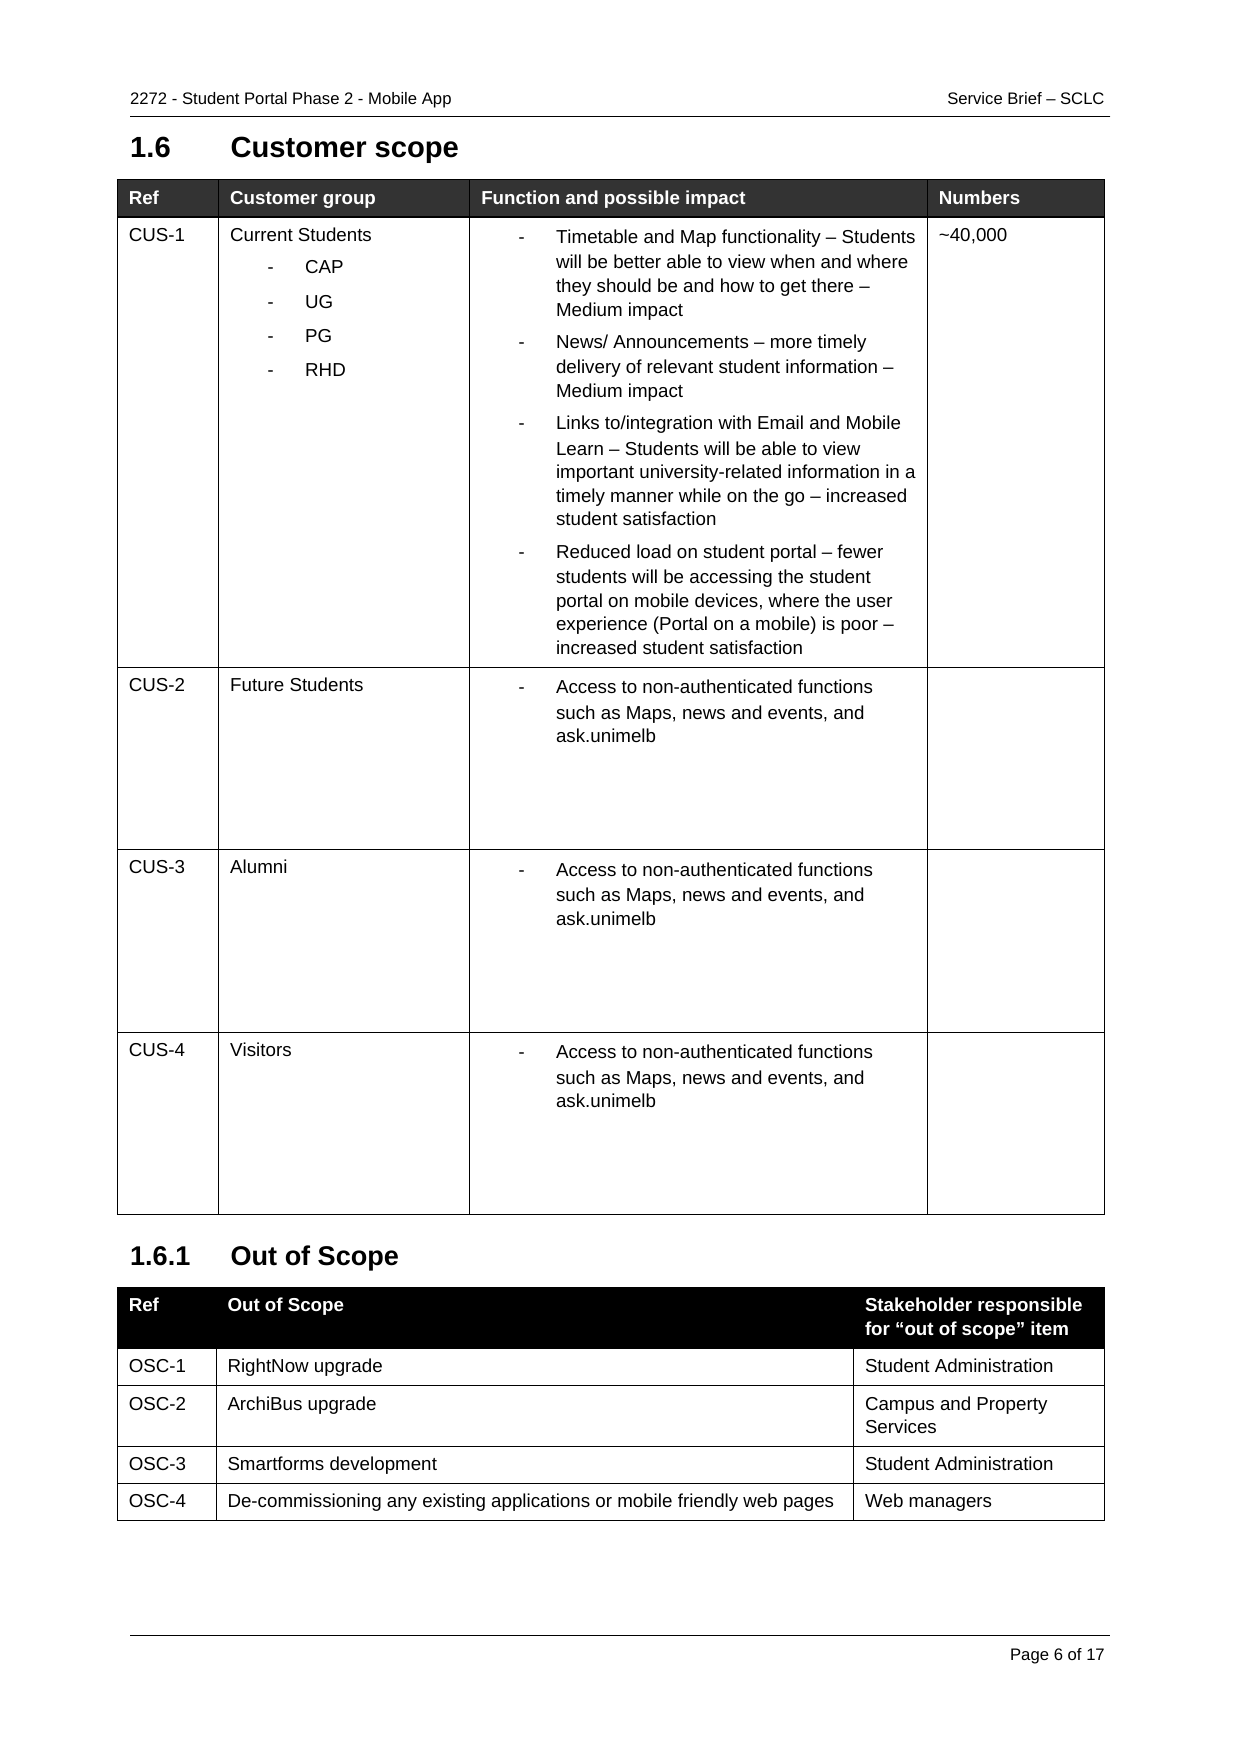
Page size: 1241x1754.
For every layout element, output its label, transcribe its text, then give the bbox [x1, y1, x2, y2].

table_header Ref [118, 1288, 216, 1348]
table_cell Smartforms development [217, 1447, 853, 1483]
table_cell Web managers [854, 1484, 1104, 1520]
table_header Function and possible impact [470, 180, 927, 216]
table_header Customer group [219, 180, 469, 216]
subtitle Out of Scope [130, 1240, 1110, 1271]
table_cell CUS-1 [118, 218, 218, 667]
table_cell Access to non-authenticated functions such as Maps, news and events, and ask.unimelb [470, 668, 927, 849]
table_header Numbers [928, 180, 1104, 216]
table_cell [928, 1033, 1104, 1214]
table_cell RightNow upgrade [217, 1349, 853, 1385]
table_cell Student Administration [854, 1349, 1104, 1385]
table_cell OSC-2 [118, 1386, 216, 1446]
table_cell OSC-3 [118, 1447, 216, 1483]
table_cell Access to non-authenticated functions such as Maps, news and events, and ask.unimelb [470, 1033, 927, 1214]
table_header Stakeholder responsible for “out of scope” item [854, 1288, 1104, 1348]
table_cell Future Students [219, 668, 469, 849]
subtitle Customer scope [130, 130, 1110, 163]
table_cell CUS-3 [118, 850, 218, 1032]
table_cell ~40,000 [928, 218, 1104, 667]
table_cell Access to non-authenticated functions such as Maps, news and events, and ask.unimelb [470, 850, 927, 1032]
table_cell OSC-1 [118, 1349, 216, 1385]
table_cell Student Administration [854, 1447, 1104, 1483]
table_cell OSC-4 [118, 1484, 216, 1520]
table_cell [928, 668, 1104, 849]
table_cell CUS-4 [118, 1033, 218, 1214]
table_header Out of Scope [217, 1288, 853, 1348]
table_cell CUS-2 [118, 668, 218, 849]
table_cell Visitors [219, 1033, 469, 1214]
table_cell De-commissioning any existing applications or mobile friendly web pages [217, 1484, 853, 1520]
table_header Ref [118, 180, 218, 216]
table_cell Alumni [219, 850, 469, 1032]
table_cell Current Students CAP UG PG RHD [219, 218, 469, 667]
table_cell Campus and Property Services [854, 1386, 1104, 1446]
table_cell Timetable and Map functionality – Students will be better able to view when and where they should be and how to get there – Medium impact News/ Announcements – more timely delivery of relevant student information – Medium impact Links to/integration with Email and Mobile Learn – Students will be able to view important university-related information in a timely manner while on the go – increased student satisfaction Reduced load on student portal – fewer students will be accessing the student portal on mobile devices, where the user experience (Portal on a mobile) is poor – increased student satisfaction [470, 218, 927, 667]
table_cell ArchiBus upgrade [217, 1386, 853, 1446]
table_cell [928, 850, 1104, 1032]
